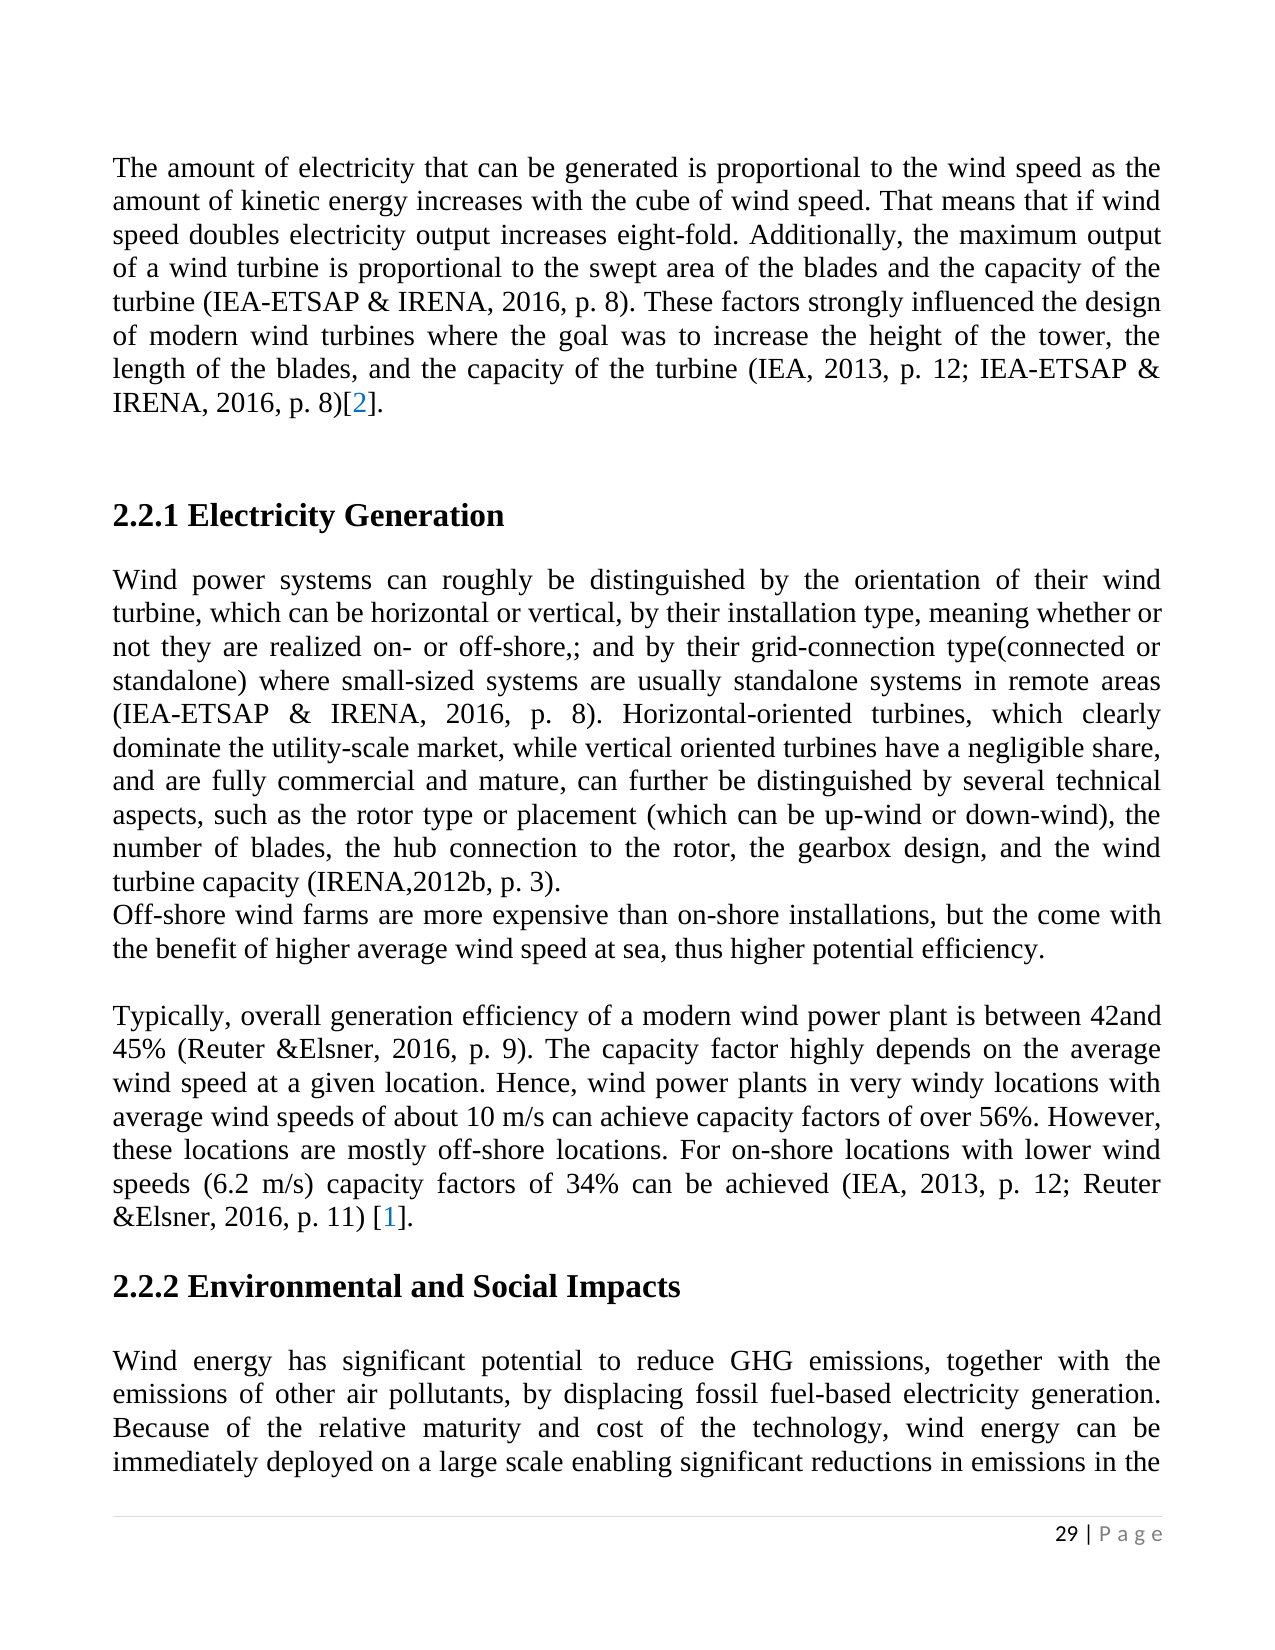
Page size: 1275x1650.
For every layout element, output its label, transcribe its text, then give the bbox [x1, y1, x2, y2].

text Wind power systems can roughly be distinguished by the orientation of their wind turbine, which can be horizontal or vertical, by their installation type, meaning whether or not they are realized on- or off-shore,; and by their grid-connection type(connected or standalone) where small-sized systems are usually standalone systems in remote areas (IEA-ETSAP & IRENA, 2016, p. 8). Horizontal-oriented turbines, which clearly dominate the utility-scale market, while vertical oriented turbines have a negligible share, and are fully commercial and mature, can further be distinguished by several technical aspects, such as the rotor type or placement (which can be up-wind or down-wind), the number of blades, the hub connection to the rotor, the gearbox design, and the wind turbine capacity (IRENA,2012b, p. 3). [112, 562, 1162, 897]
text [112, 1343, 1162, 1477]
text Off-shore wind farms are more expensive than on-shore installations, but the come with the benefit of higher average wind speed at sea, thus higher potential efficiency. [112, 897, 1162, 964]
text 2.2.2 Environmental and Social Impacts [112, 1266, 1162, 1305]
text 2.2.1 Electricity Generation [112, 495, 1162, 533]
text The amount of electricity that can be generated is proportional to the wind speed as the amount of kinetic energy increases with the cube of wind speed. That means that if wind speed doubles electricity output increases eight-fold. Additionally, the maximum output of a wind turbine is proportional to the swept area of the blades and the capacity of the turbine (IEA-ETSAP & IRENA, 2016, p. 8). These factors strongly influenced the design of modern wind turbines where the goal was to increase the height of the tower, the length of the blades, and the capacity of the turbine (IEA, 2013, p. 12; IEA-ETSAP & IRENA, 2016, p. 8)[2]. [112, 150, 1162, 418]
text Typically, overall generation efficiency of a modern wind power plant is between 42and 45% (Reuter &Elsner, 2016, p. 9). The capacity factor highly depends on the average wind speed at a given location. Hence, wind power plants in very windy locations with average wind speeds of about 10 m/s can achieve capacity factors of over 56%. However, these locations are mostly off-shore locations. For on-shore locations with lower wind speeds (6.2 m/s) capacity factors of 34% can be achieved (IEA, 2013, p. 12; Reuter &Elsner, 2016, p. 11) [1]. [112, 998, 1162, 1233]
